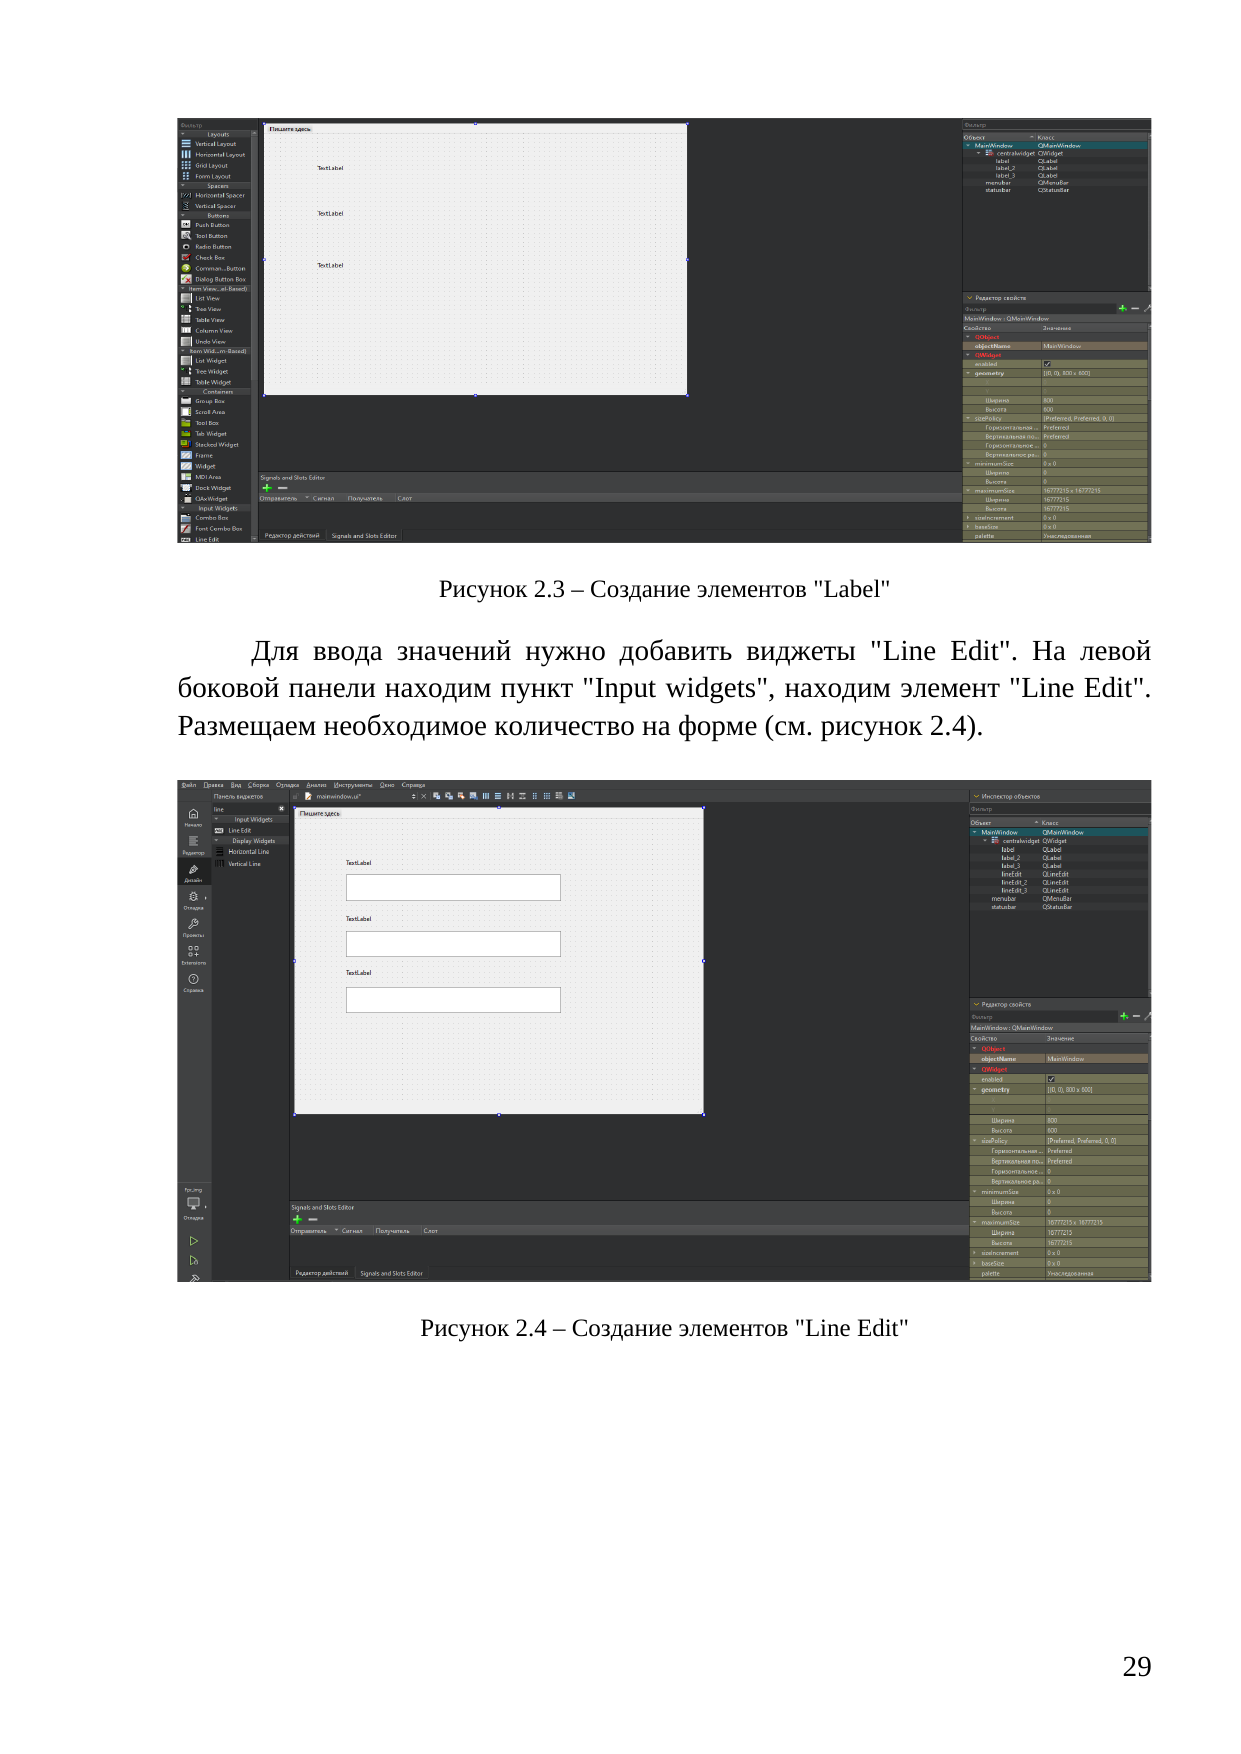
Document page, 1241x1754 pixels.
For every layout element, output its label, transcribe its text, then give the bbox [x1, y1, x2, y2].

text Рисунок 2.3 – Создание элементов "Label" [177, 568, 1152, 605]
text Для ввода значений нужно добавить виджеты "Line Edit". На левой боковой панели находим пункт "Input widgets", находим элемент "Line Edit". Размещаем необходимое количество на форме (см. рисунок 2.4). [177, 630, 1152, 743]
picture [177, 780, 1152, 1282]
picture [177, 118, 1152, 543]
text Рисунок 2.4 – Создание элементов "Line Edit" [177, 1306, 1152, 1344]
